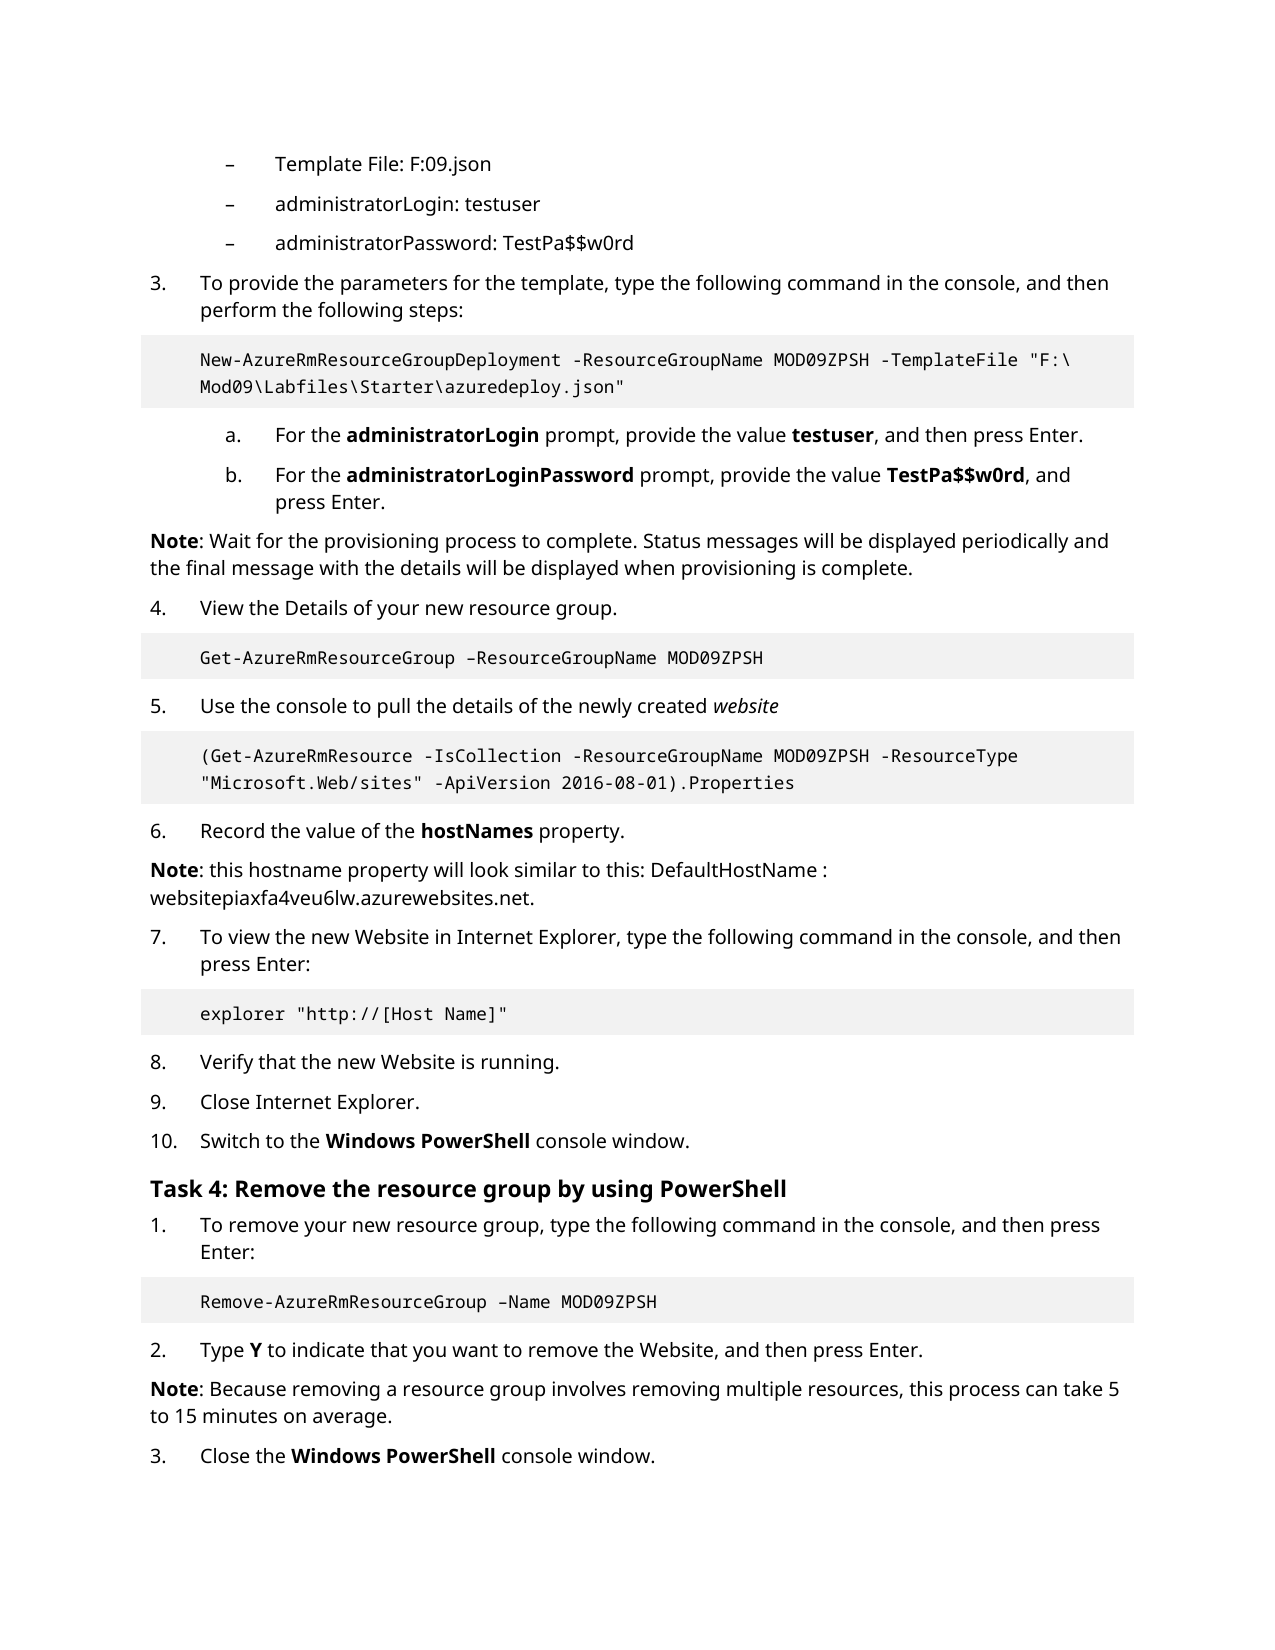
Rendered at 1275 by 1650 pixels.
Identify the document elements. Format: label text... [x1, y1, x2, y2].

list To provide the parameters for the template, type the following command in the console, and then perform the following steps: [150, 269, 1125, 323]
list explorer "http://[Host Name]" [142, 991, 1133, 1034]
list To view the new Website in Internet Explorer, type the following command in the console, and then press Enter: [150, 923, 1125, 977]
list Record the value of the hostNames property. [150, 817, 1125, 844]
list administratorPassword: TestPa$$w0rd [225, 229, 1125, 256]
list Verify that the new Website is running. [150, 1048, 1125, 1075]
list administratorLogin: testuser [225, 189, 1125, 217]
list Get-AzureRmResourceGroup –ResourceGroupName MOD09ZPSH [142, 634, 1133, 678]
list Type Y to indicate that you want to remove the Website, and then press Enter. [150, 1335, 1125, 1362]
list (Get-AzureRmResource -IsCollection -ResourceGroupName MOD09ZPSH -ResourceType "Microsoft.Web/sites" -ApiVersion 2016-08-01).Properties [142, 732, 1133, 803]
list Close the Windows PowerShell console window. [150, 1442, 1125, 1469]
list Switch to the Windows PowerShell console window. [150, 1127, 1125, 1154]
list For the administratorLoginPassword prompt, provide the value TestPa$$w0rd, and press Enter. [225, 460, 1125, 514]
list Close Internet Explorer. [150, 1087, 1125, 1114]
list New-AzureRmResourceGroupDeployment -ResourceGroupName MOD09ZPSH -TemplateFile "F:\Mod09\Labfiles\Starter\azuredeploy.json" [142, 336, 1133, 407]
subtitle Task 4: Remove the resource group by using PowerShell [150, 1173, 1125, 1204]
list Remove-AzureRmResourceGroup –Name MOD09ZPSH [142, 1278, 1133, 1322]
list For the administratorLogin prompt, provide the value testuser, and then press Enter. [225, 421, 1125, 448]
list To remove your new resource group, type the following command in the console, and then press Enter: [150, 1210, 1125, 1264]
list View the Details of your new resource group. [150, 594, 1125, 621]
list Use the console to pull the details of the newly created website [150, 692, 1125, 719]
list Template File: F:09.json [225, 150, 1125, 177]
